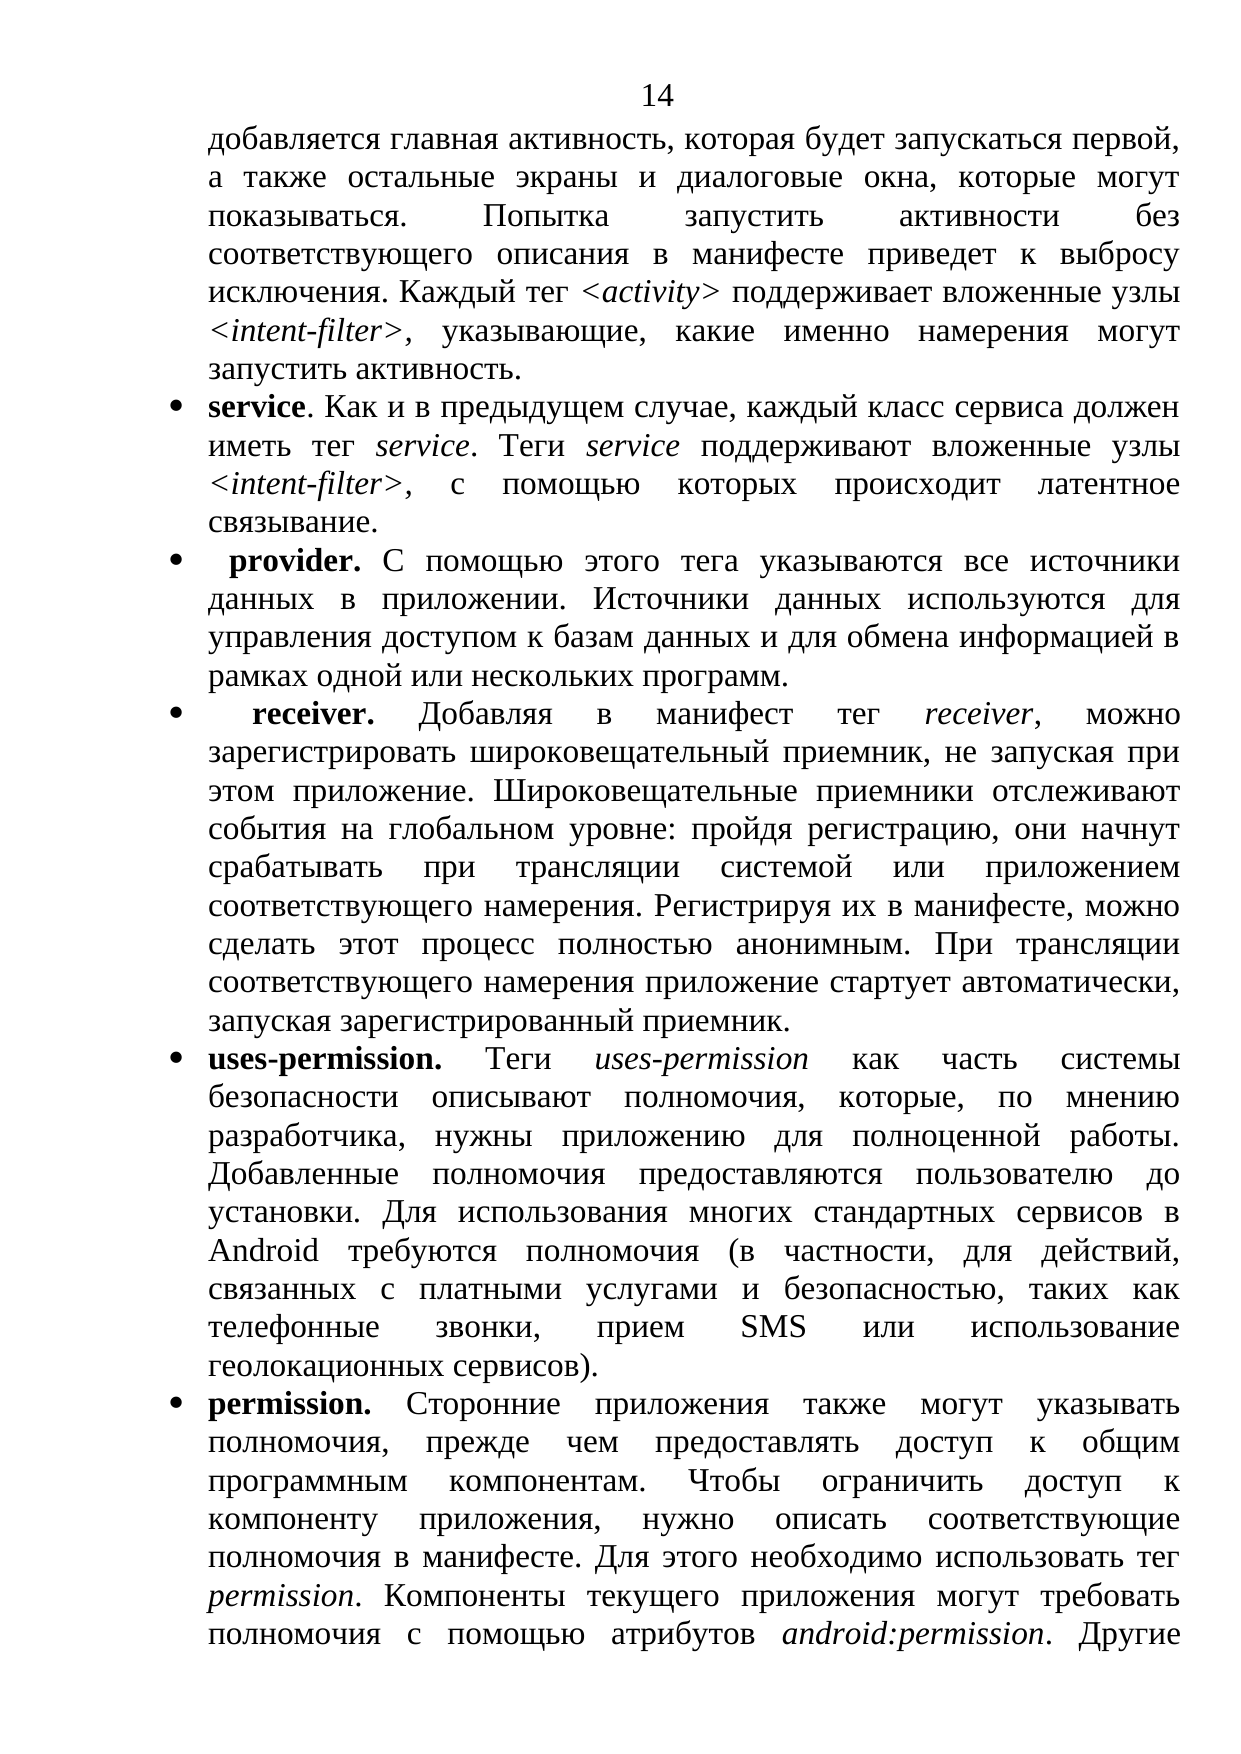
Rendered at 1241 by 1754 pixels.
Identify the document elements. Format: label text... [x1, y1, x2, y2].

list receiver. Добавляя в манифест тег receiver, можно зарегистрировать широковещательный приемник, не запуская при этом приложение. Широковещательные приемники отслеживают события на глобальном уровне: пройдя регистрацию, они начнут срабатывать при трансляции системой или приложением соответствующего намерения. Регистрируя их в манифесте, можно сделать этот процесс полностью анонимным. При трансляции соответствующего намерения приложение стартует автоматически, запуская зарегистрированный приемник. [170, 693, 1181, 1038]
list uses-permission. Теги uses-permission как часть системы безопасности описывают полномочия, которые, по мнению разработчика, нужны приложению для полноценной работы. Добавленные полномочия предоставляются пользователю до установки. Для использования многих стандартных сервисов в Android требуются полномочия (в частности, для действий, связанных с платными услугами и безопасностью, таких как телефонные звонки, прием SMS или использование геолокационных сервисов). [170, 1038, 1181, 1383]
list service. Как и в предыдущем случае, каждый класс сервиса должен иметь тег service. Теги service поддерживают вложенные узлы <intent-filter>, с помощью которых происходит латентное связывание. [170, 386, 1181, 540]
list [170, 1383, 1181, 1651]
list provider. С помощью этого тега указываются все источники данных в приложении. Источники данных используются для управления доступом к базам данных и для обмена информацией в рамках одной или нескольких программ. [170, 540, 1181, 693]
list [170, 118, 1181, 386]
